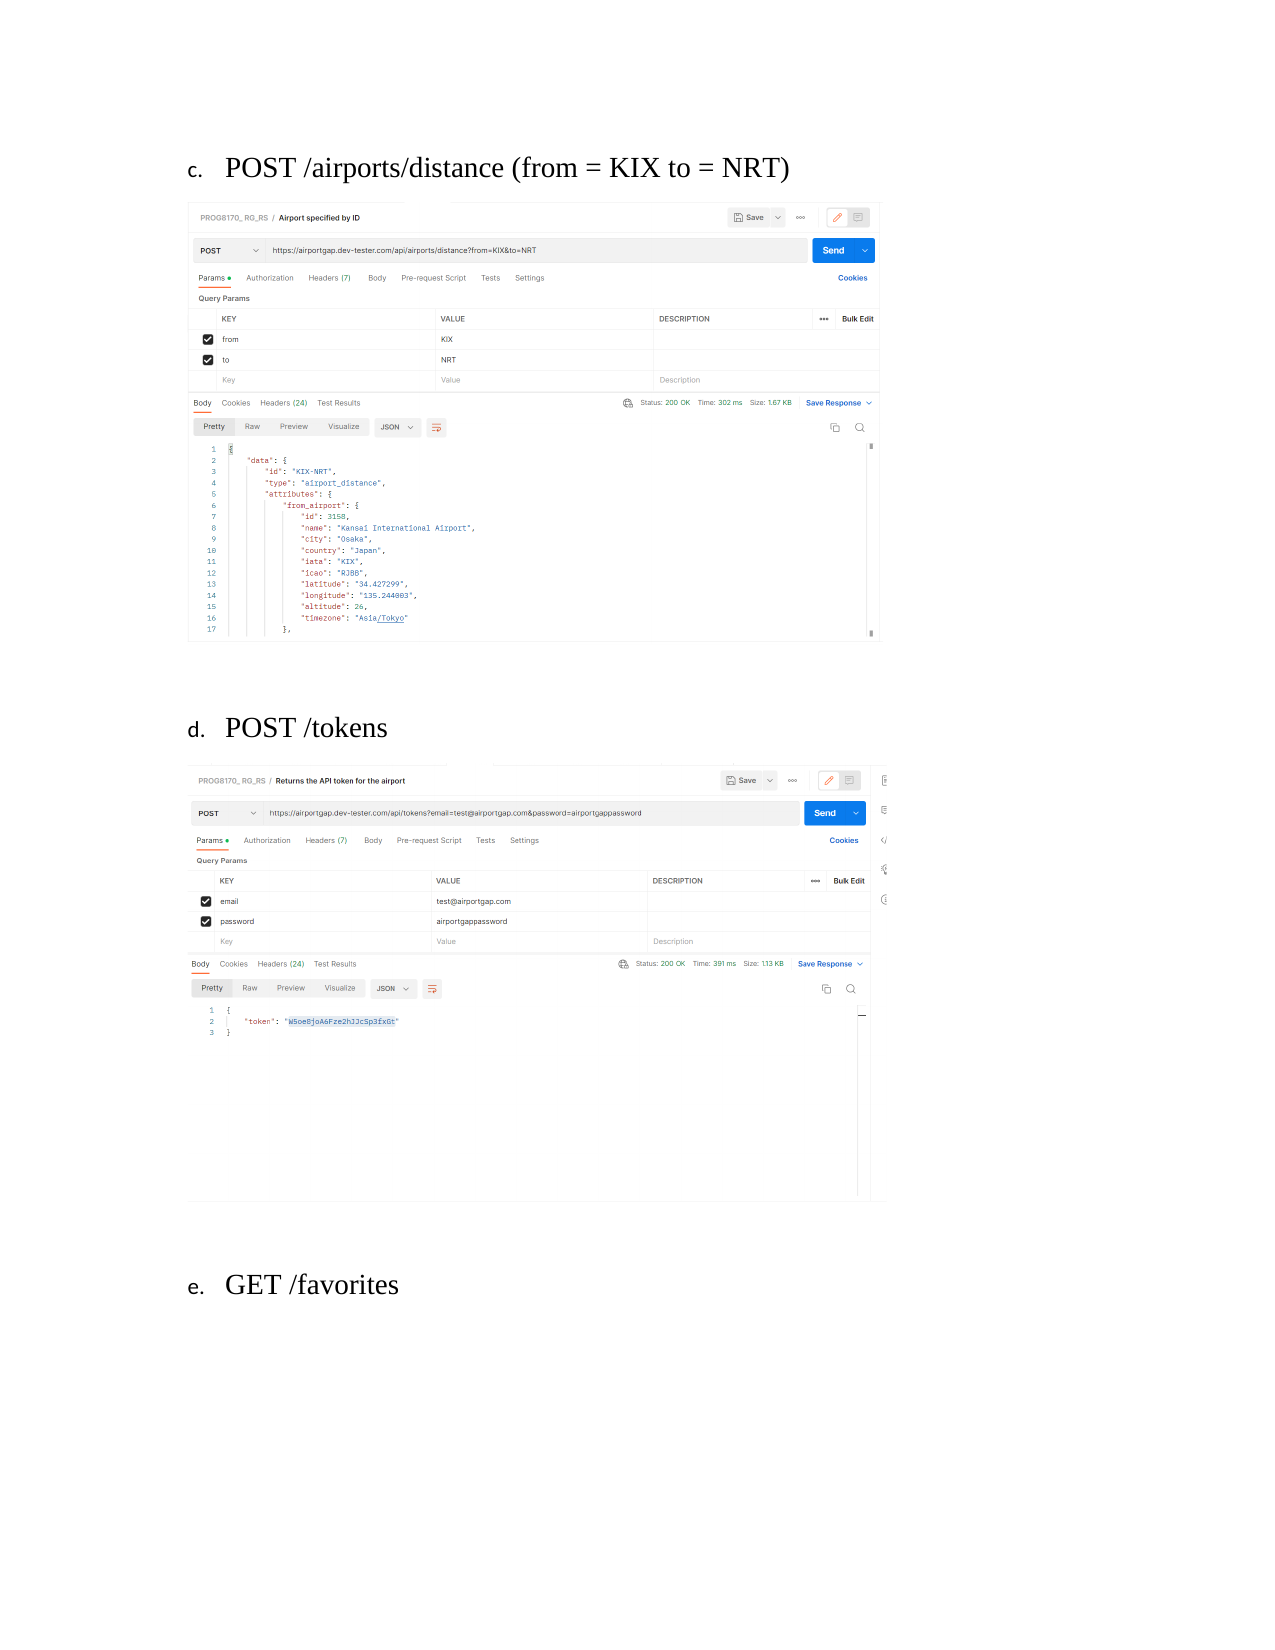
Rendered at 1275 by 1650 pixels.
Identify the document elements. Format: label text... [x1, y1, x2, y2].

picture [187, 763, 887, 1202]
list POST /airports/distance (from = KIX to = NRT) [187, 150, 1125, 183]
picture [187, 202, 884, 645]
list GET /favorites [187, 1267, 1125, 1300]
list POST /tokens [187, 711, 1125, 744]
